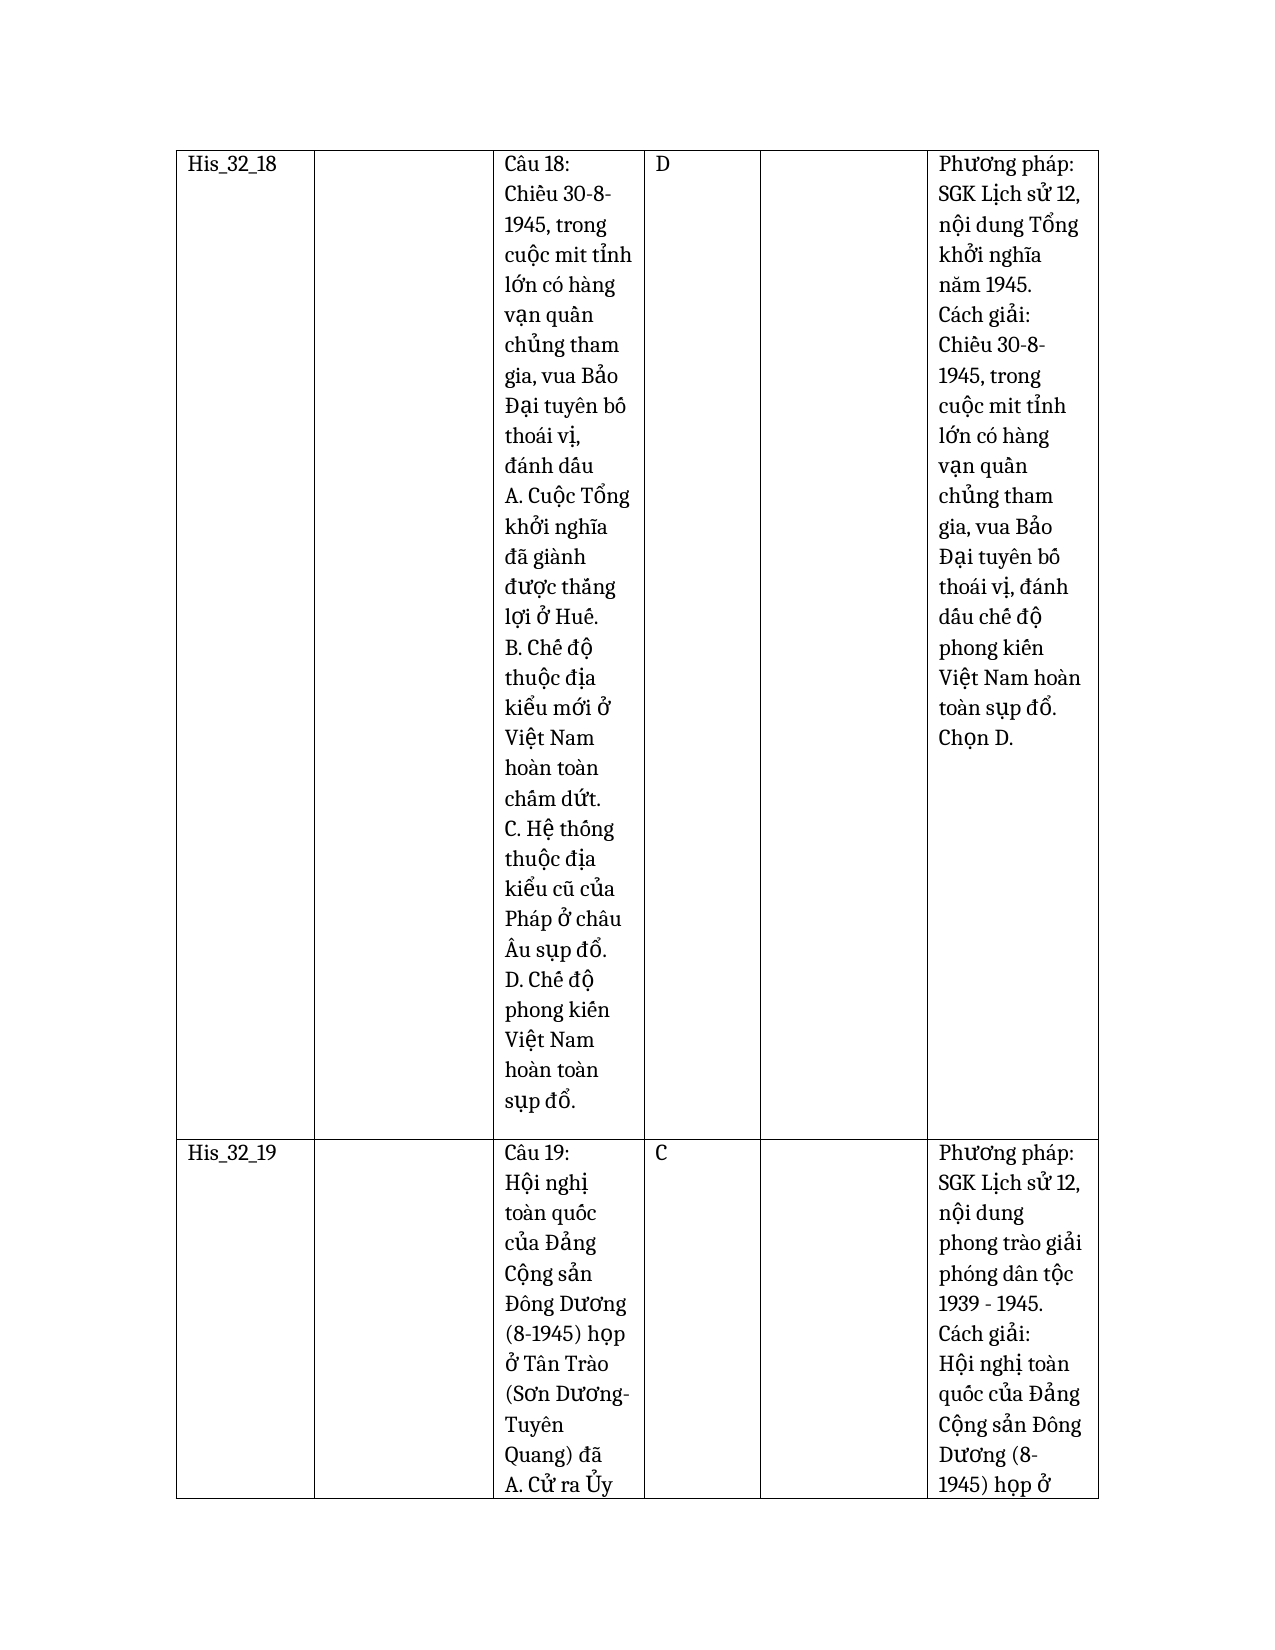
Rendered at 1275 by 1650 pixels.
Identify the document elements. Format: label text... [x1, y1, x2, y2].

table_cell His_32_18 [177, 151, 314, 1138]
table_cell [761, 151, 927, 1138]
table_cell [494, 1140, 644, 1498]
table_cell Câu 18: Chiều 30-8-1945, trong cuộc mit tỉnh lớn có hàng vạn quần chủng tham gia, vua Bảo Đại tuyên bố thoái vị, đánh dấu A. Cuộc Tổng khởi nghĩa đã giành được thắng lợi ở Huế. B. Chế độ thuộc địa kiểu mới ở Việt Nam hoàn toàn chấm dứt. C. Hệ thống thuộc địa kiểu cũ của Pháp ở châu Âu sụp đổ. D. Chế độ phong kiến Việt Nam hoàn toàn sụp đổ. [494, 151, 644, 1138]
table_cell [761, 1140, 927, 1498]
table_cell C [645, 1140, 760, 1498]
table_cell [315, 1140, 493, 1498]
table_cell [315, 151, 493, 1138]
table_cell His_32_19 [177, 1140, 314, 1498]
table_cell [928, 1140, 1098, 1498]
table_cell D [645, 151, 760, 1138]
table_cell Phương pháp: SGK Lịch sử 12, nội dung Tổng khởi nghĩa năm 1945. Cách giải: Chiều 30-8-1945, trong cuộc mit tỉnh lớn có hàng vạn quần chủng tham gia, vua Bảo Đại tuyên bố thoái vị, đánh dấu chế độ phong kiến Việt Nam hoàn toàn sụp đổ. Chọn D. [928, 151, 1098, 1138]
